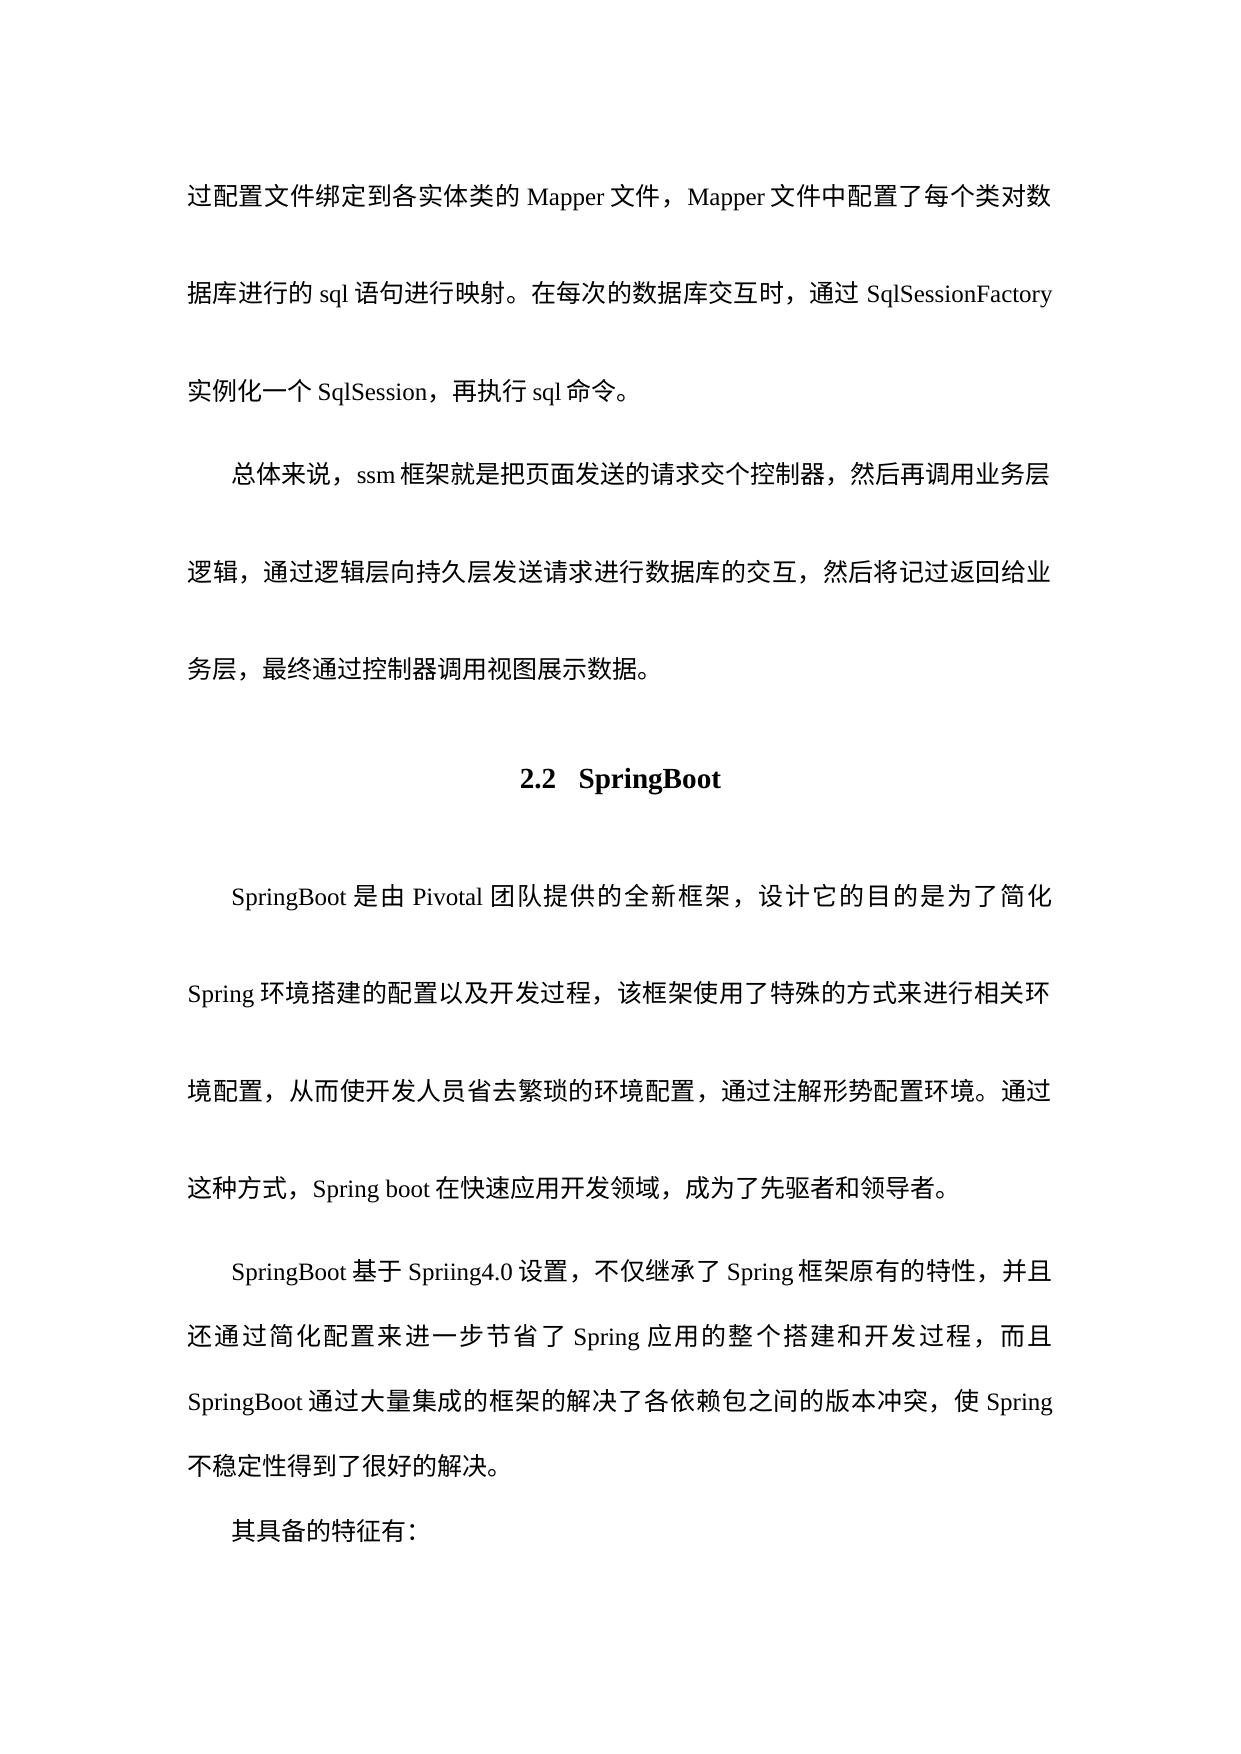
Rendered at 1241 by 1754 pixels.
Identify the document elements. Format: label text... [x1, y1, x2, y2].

text 总体来说，ssm框架就是把页面发送的请求交个控制器，然后再调用业务层逻辑，通过逻辑层向持久层发送请求进行数据库的交互，然后将记过返回给业务层，最终通过控制器调用视图展示数据。 [187, 440, 1053, 700]
text 其具备的特征有： [187, 1497, 1053, 1562]
subtitle SpringBoot [187, 745, 1053, 810]
text SpringBoot基于Spriing4.0设置，不仅继承了Spring框架原有的特性，并且还通过简化配置来进一步节省了Spring应用的整个搭建和开发过程，而且SpringBoot通过大量集成的框架的解决了各依赖包之间的版本冲突，使Spring不稳定性得到了很好的解决。 [187, 1237, 1053, 1497]
text SpringBoot是由Pivotal团队提供的全新框架，设计它的目的是为了简化Spring环境搭建的配置以及开发过程，该框架使用了特殊的方式来进行相关环境配置，从而使开发人员省去繁琐的环境配置，通过注解形势配置环境。通过这种方式，Spring boot在快速应用开发领域，成为了先驱者和领导者。 [187, 862, 1053, 1219]
